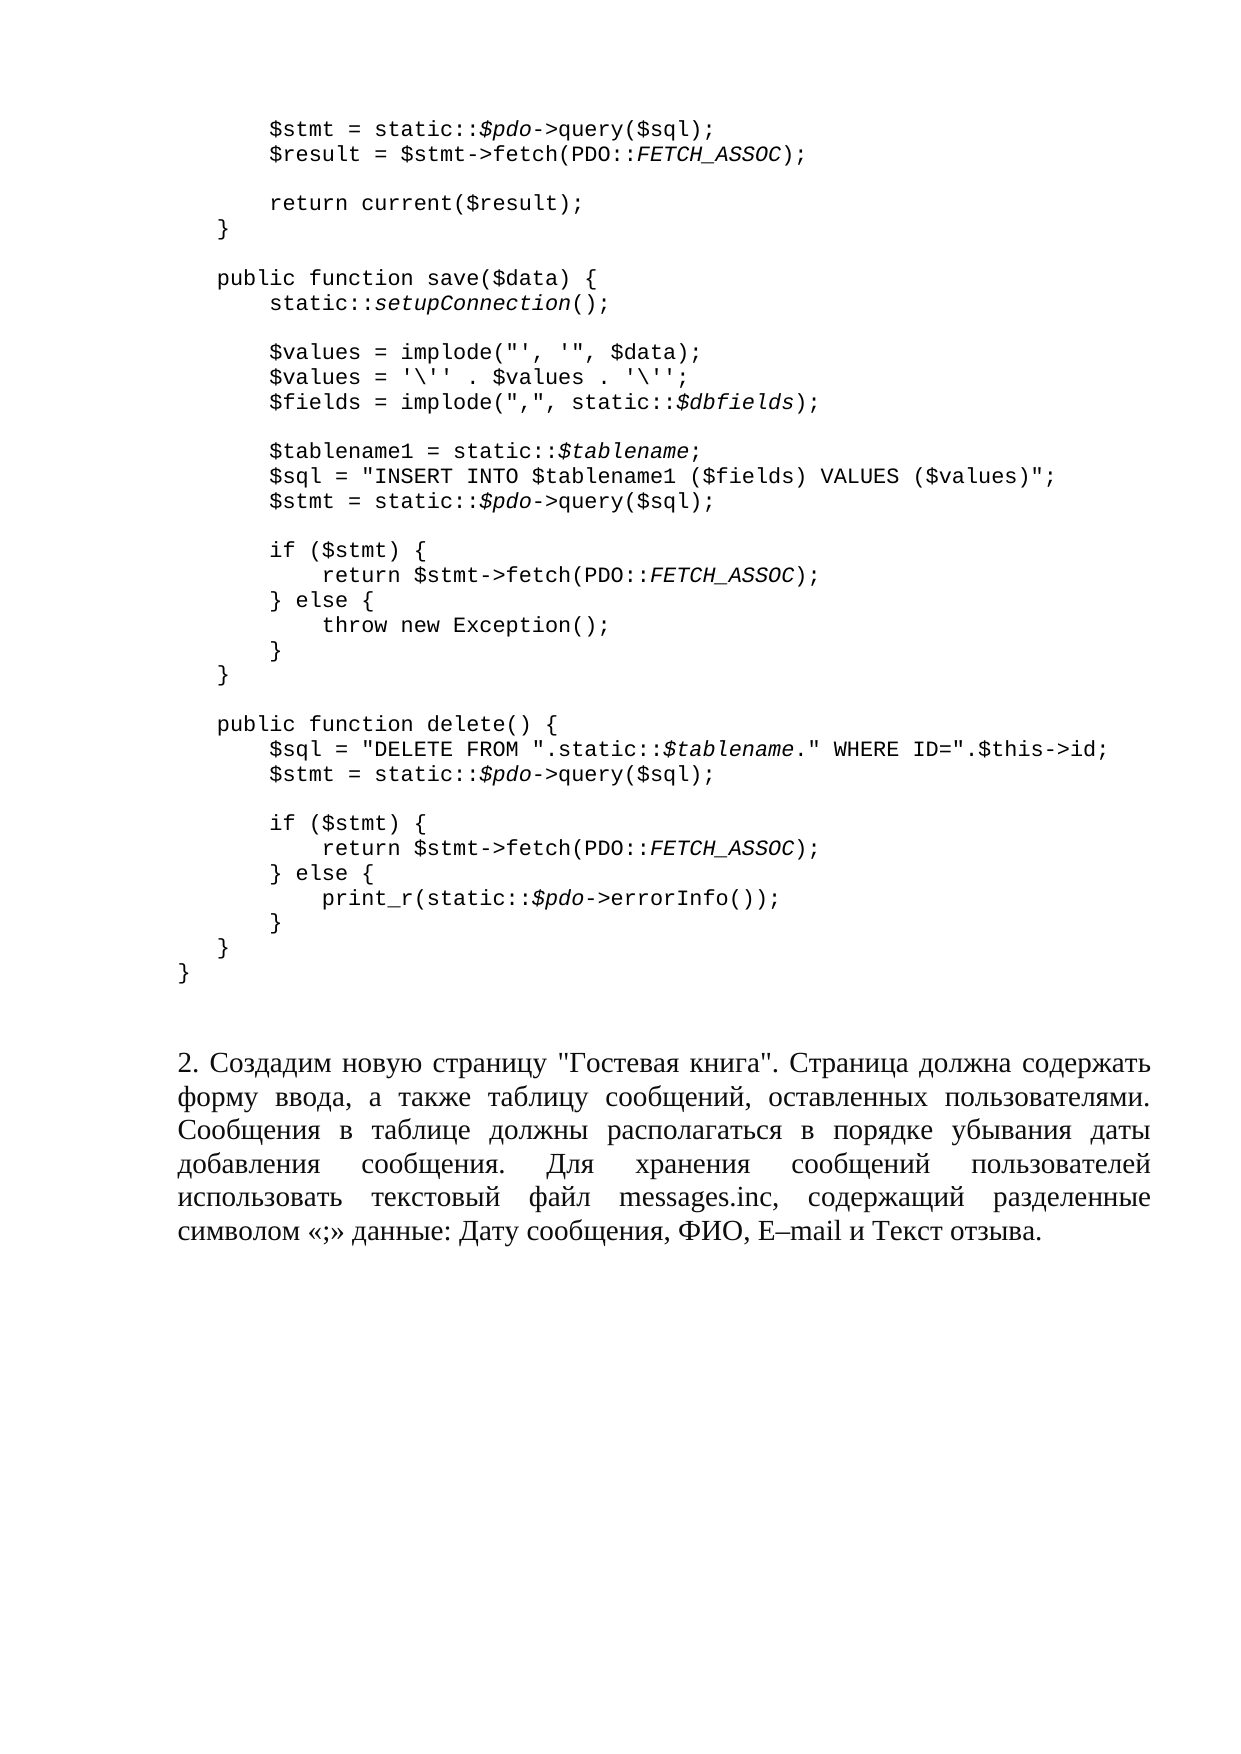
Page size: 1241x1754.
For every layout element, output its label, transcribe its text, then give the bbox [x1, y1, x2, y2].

text public function save($data) { [177, 267, 1152, 292]
text $sql = "INSERT INTO $tablename1 ($fields) VALUES ($values)"; [177, 465, 1152, 490]
text static::setupConnection(); [177, 292, 1152, 316]
text $result = $stmt->fetch(PDO::FETCH_ASSOC); [177, 143, 1152, 168]
text $values = implode("', '", $data); [177, 341, 1152, 366]
text $sql = "DELETE FROM ".static::$tablename." WHERE ID=".$this->id; [177, 738, 1152, 763]
text if ($stmt) { [177, 539, 1152, 564]
text if ($stmt) { [177, 812, 1152, 837]
text } [177, 936, 1152, 961]
text throw new Exception(); [177, 614, 1152, 639]
text } else { [177, 589, 1152, 614]
text $tablename1 = static::$tablename; [177, 440, 1152, 465]
text } [177, 911, 1152, 936]
text 2. Создадим новую страницу "Гостевая книга". Страница должна содержать форму ввода, а также таблицу сообщений, оставленных пользователями. Сообщения в таблице должны располагаться в порядке убывания даты добавления сообщения. Для хранения сообщений пользователей использовать текстовый файл messages.inc, содержащий разделенные символом «;» данные: Дату сообщения, ФИО, E–mail и Текст отзыва. [177, 1045, 1152, 1247]
text } [177, 961, 1152, 986]
text $values = '\'' . $values . '\''; [177, 366, 1152, 391]
text } [177, 217, 1152, 242]
text } [177, 639, 1152, 663]
text public function delete() { [177, 713, 1152, 738]
text $stmt = static::$pdo->query($sql); [177, 118, 1152, 143]
text } else { [177, 862, 1152, 887]
text } [177, 663, 1152, 688]
text $fields = implode(",", static::$dbfields); [177, 391, 1152, 416]
text return $stmt->fetch(PDO::FETCH_ASSOC); [177, 564, 1152, 589]
text print_r(static::$pdo->errorInfo()); [177, 887, 1152, 911]
text return current($result); [177, 192, 1152, 217]
text return $stmt->fetch(PDO::FETCH_ASSOC); [177, 837, 1152, 862]
text $stmt = static::$pdo->query($sql); [177, 490, 1152, 515]
text $stmt = static::$pdo->query($sql); [177, 763, 1152, 787]
